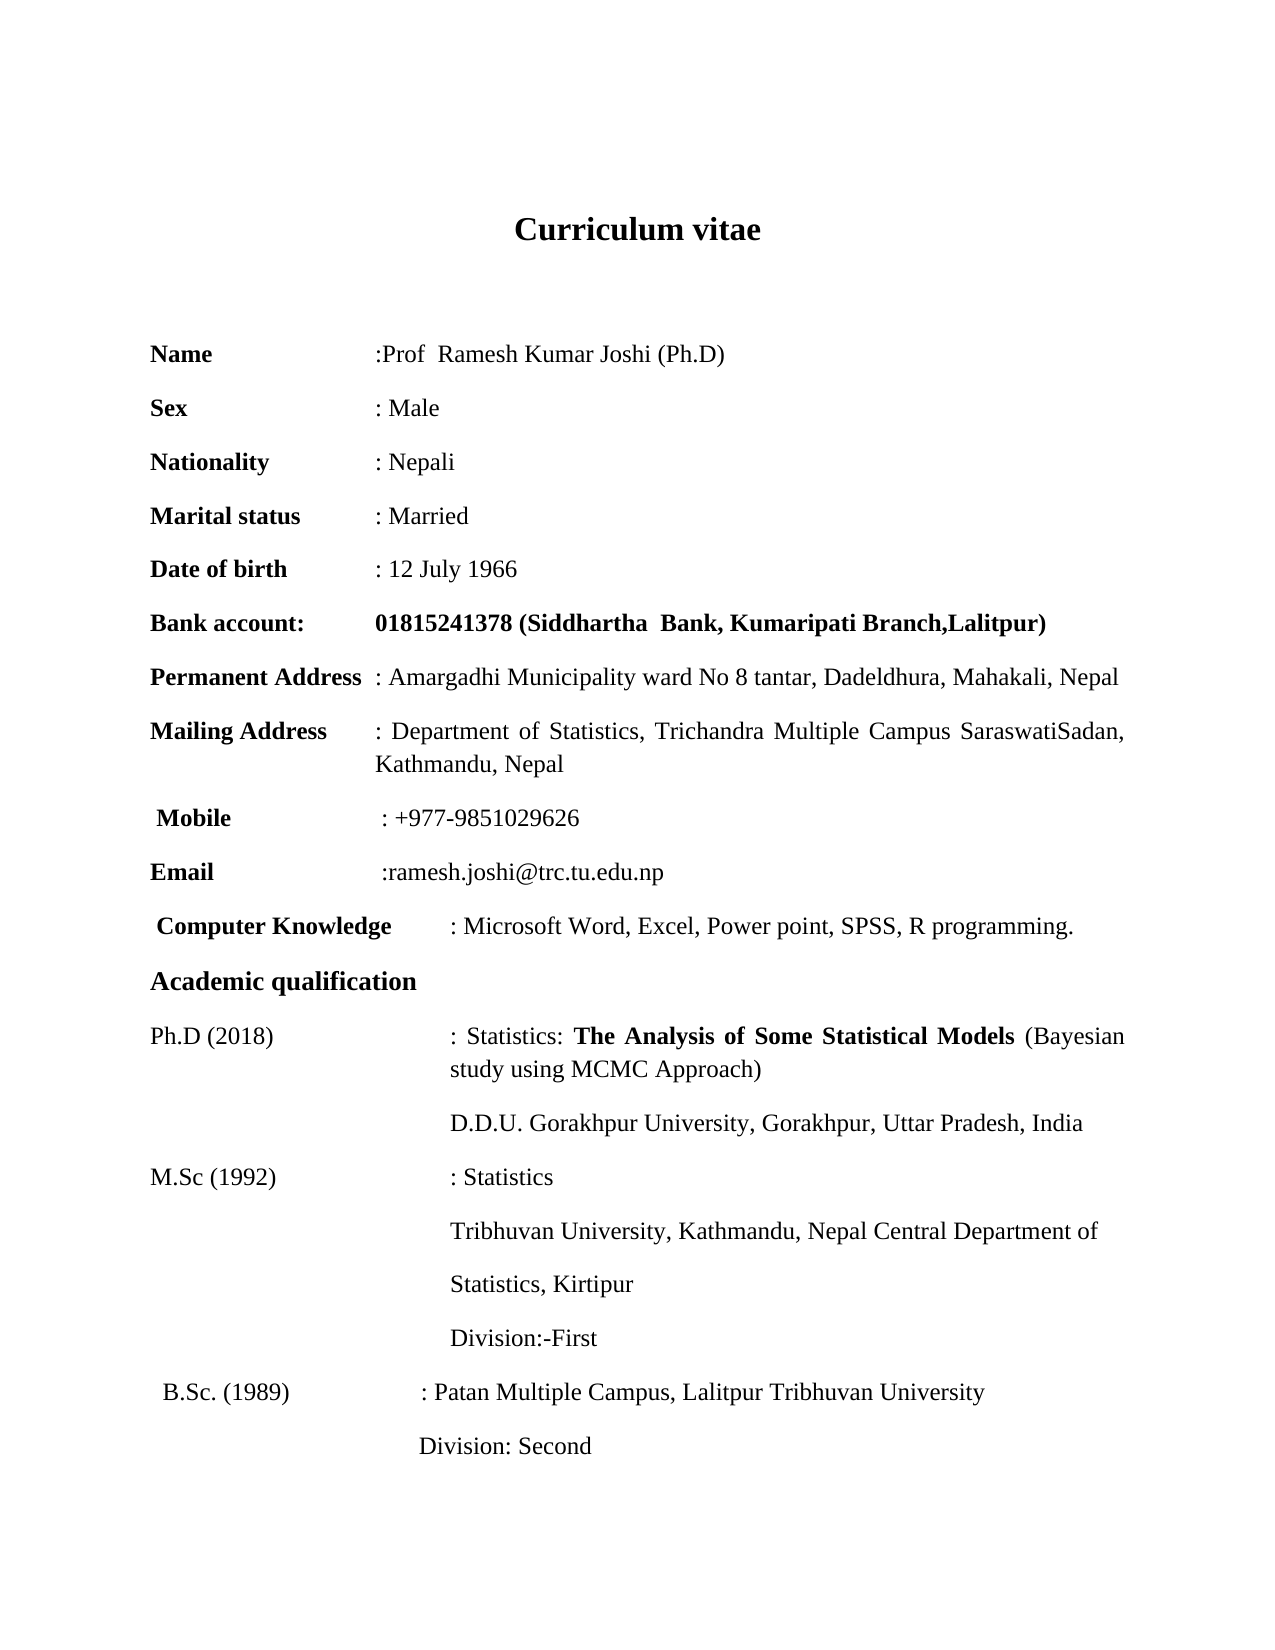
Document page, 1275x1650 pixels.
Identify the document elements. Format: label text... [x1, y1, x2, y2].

text Marital status : Married [150, 501, 1125, 529]
text Academic qualification [150, 964, 1125, 996]
text Nationality : Nepali [150, 447, 1125, 476]
text M.Sc (1992) : Statistics [150, 1162, 1125, 1191]
text Date of birth : 12 July 1966 [150, 554, 1125, 583]
text Sex : Male [150, 393, 1125, 422]
text Email :ramesh.joshi@trc.tu.edu.np [150, 857, 1125, 886]
text Curriculum vitae [150, 209, 1125, 248]
text Mailing Address : Department of Statistics, Trichandra Multiple Campus SaraswatiSadan, Kathmandu, Nepal [150, 716, 1125, 778]
text Permanent Address : Amargadhi Municipality ward No 8 tantar, Dadeldhura, Mahakali, Nepal [150, 662, 1125, 691]
text Computer Knowledge : Microsoft Word, Excel, Power point, SPSS, R programming. [150, 911, 1125, 939]
text Tribhuvan University, Kathmandu, Nepal Central Department of [375, 1216, 1125, 1244]
text Statistics, Kirtipur [150, 1269, 1125, 1298]
text Division:-First [150, 1323, 1125, 1352]
text Name :Prof Ramesh Kumar Joshi (Ph.D) [150, 339, 1125, 368]
text B.Sc. (1989) : Patan Multiple Campus, Lalitpur Tribhuvan University [150, 1377, 1125, 1406]
text Ph.D (2018) : Statistics: The Analysis of Some Statistical Models (Bayesian study using MCMC Approach) [150, 1021, 1125, 1083]
text Bank account: 01815241378 (Siddhartha Bank, Kumaripati Branch,Lalitpur) [150, 608, 1125, 637]
text Mobile : +977-9851029626 [150, 803, 1125, 832]
text Division: Second [150, 1431, 1125, 1460]
text D.D.U. Gorakhpur University, Gorakhpur, Uttar Pradesh, India [450, 1108, 1125, 1137]
